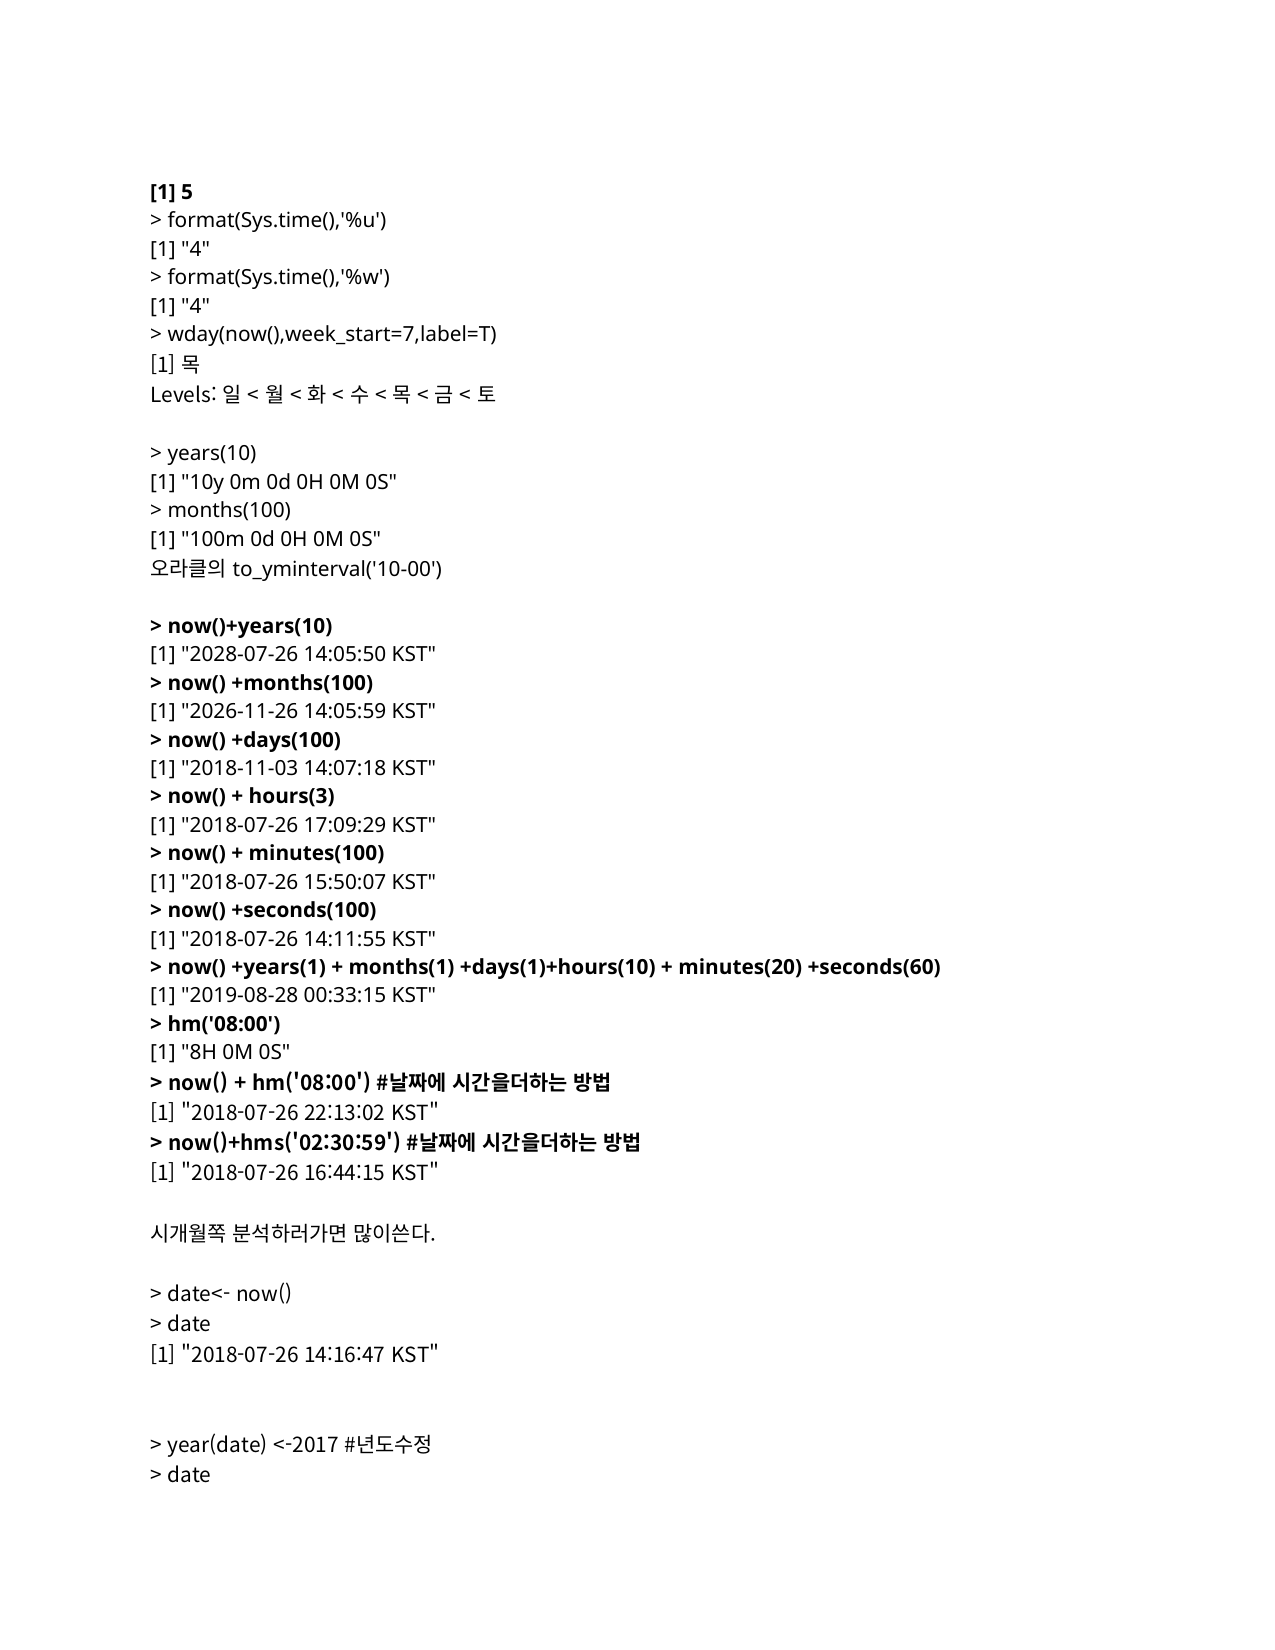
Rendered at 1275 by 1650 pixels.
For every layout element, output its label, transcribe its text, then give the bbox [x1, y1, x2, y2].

text > date [150, 1308, 1125, 1338]
text > format(Sys.time(),'%w') [150, 262, 1125, 291]
text 오라클의 to_yminterval('10-00') [150, 552, 1125, 582]
text [1] "2028-07-26 14:05:50 KST" [150, 639, 1125, 668]
text [1] "4" [150, 234, 1125, 262]
text [1] "2018-07-26 17:09:29 KST" [150, 810, 1125, 838]
text [1] "2018-07-26 14:11:55 KST" [150, 924, 1125, 952]
text > now()+years(10) [150, 611, 1125, 639]
text > now() + hm('08:00') #날짜에 시간을더하는 방법 [150, 1066, 1125, 1096]
text [1] "100m 0d 0H 0M 0S" [150, 524, 1125, 552]
text [1] "10y 0m 0d 0H 0M 0S" [150, 467, 1125, 495]
text [1] "2018-07-26 16:44:15 KST" [150, 1157, 1125, 1187]
text [1] 5 [150, 177, 1125, 206]
text 시개월쪽 분석하러가면 많이쓴다. [150, 1217, 1125, 1247]
text [1] "2018-07-26 14:16:47 KST" [150, 1338, 1125, 1368]
text > now() + hours(3) [150, 782, 1125, 810]
text > years(10) [150, 438, 1125, 467]
text > now() +months(100) [150, 668, 1125, 696]
text > now()+hms('02:30:59') #날짜에 시간을더하는 방법 [150, 1126, 1125, 1157]
text > wday(now(),week_start=7,label=T) [150, 319, 1125, 348]
text > now() + minutes(100) [150, 838, 1125, 867]
text > format(Sys.time(),'%u') [150, 206, 1125, 234]
text [1] "8H 0M 0S" [150, 1037, 1125, 1066]
text [1] "2019-08-28 00:33:15 KST" [150, 981, 1125, 1009]
text [1] "2018-07-26 15:50:07 KST" [150, 867, 1125, 895]
text [1] "4" [150, 291, 1125, 319]
text > hm('08:00') [150, 1009, 1125, 1037]
text > date [150, 1459, 1125, 1489]
text [1] 목 [150, 348, 1125, 378]
text [1] "2018-07-26 22:13:02 KST" [150, 1096, 1125, 1126]
text > year(date) <-2017 #년도수정 [150, 1428, 1125, 1459]
text > now() +seconds(100) [150, 895, 1125, 924]
text [1] "2026-11-26 14:05:59 KST" [150, 696, 1125, 725]
text > now() +days(100) [150, 725, 1125, 753]
text > now() +years(1) + months(1) +days(1)+hours(10) + minutes(20) +seconds(60) [150, 952, 1125, 981]
text > months(100) [150, 495, 1125, 524]
text Levels: 일 < 월 < 화 < 수 < 목 < 금 < 토 [150, 378, 1125, 408]
text [1] "2018-11-03 14:07:18 KST" [150, 753, 1125, 782]
text > date<- now() [150, 1277, 1125, 1308]
